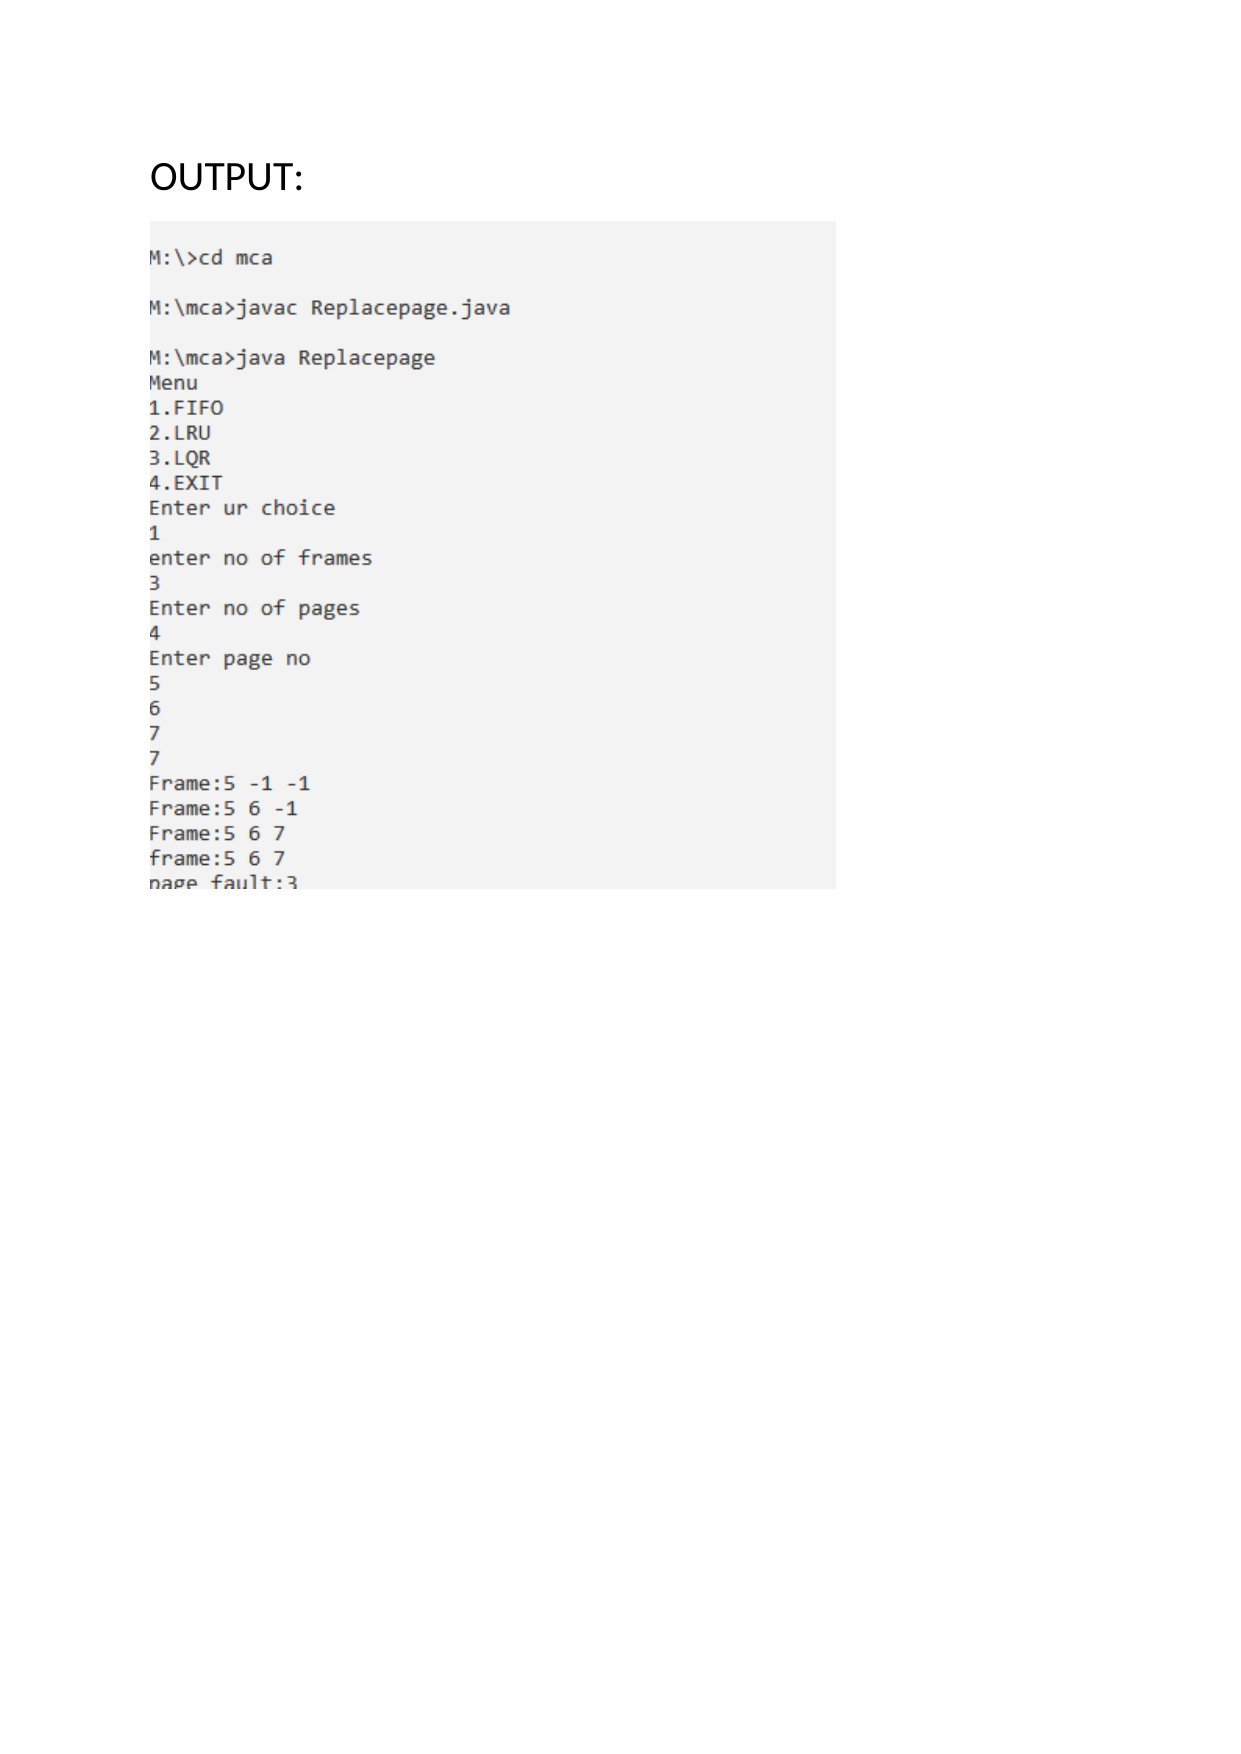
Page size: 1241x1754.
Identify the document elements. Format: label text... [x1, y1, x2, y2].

picture [150, 221, 836, 889]
text OUTPUT: [150, 150, 1090, 201]
